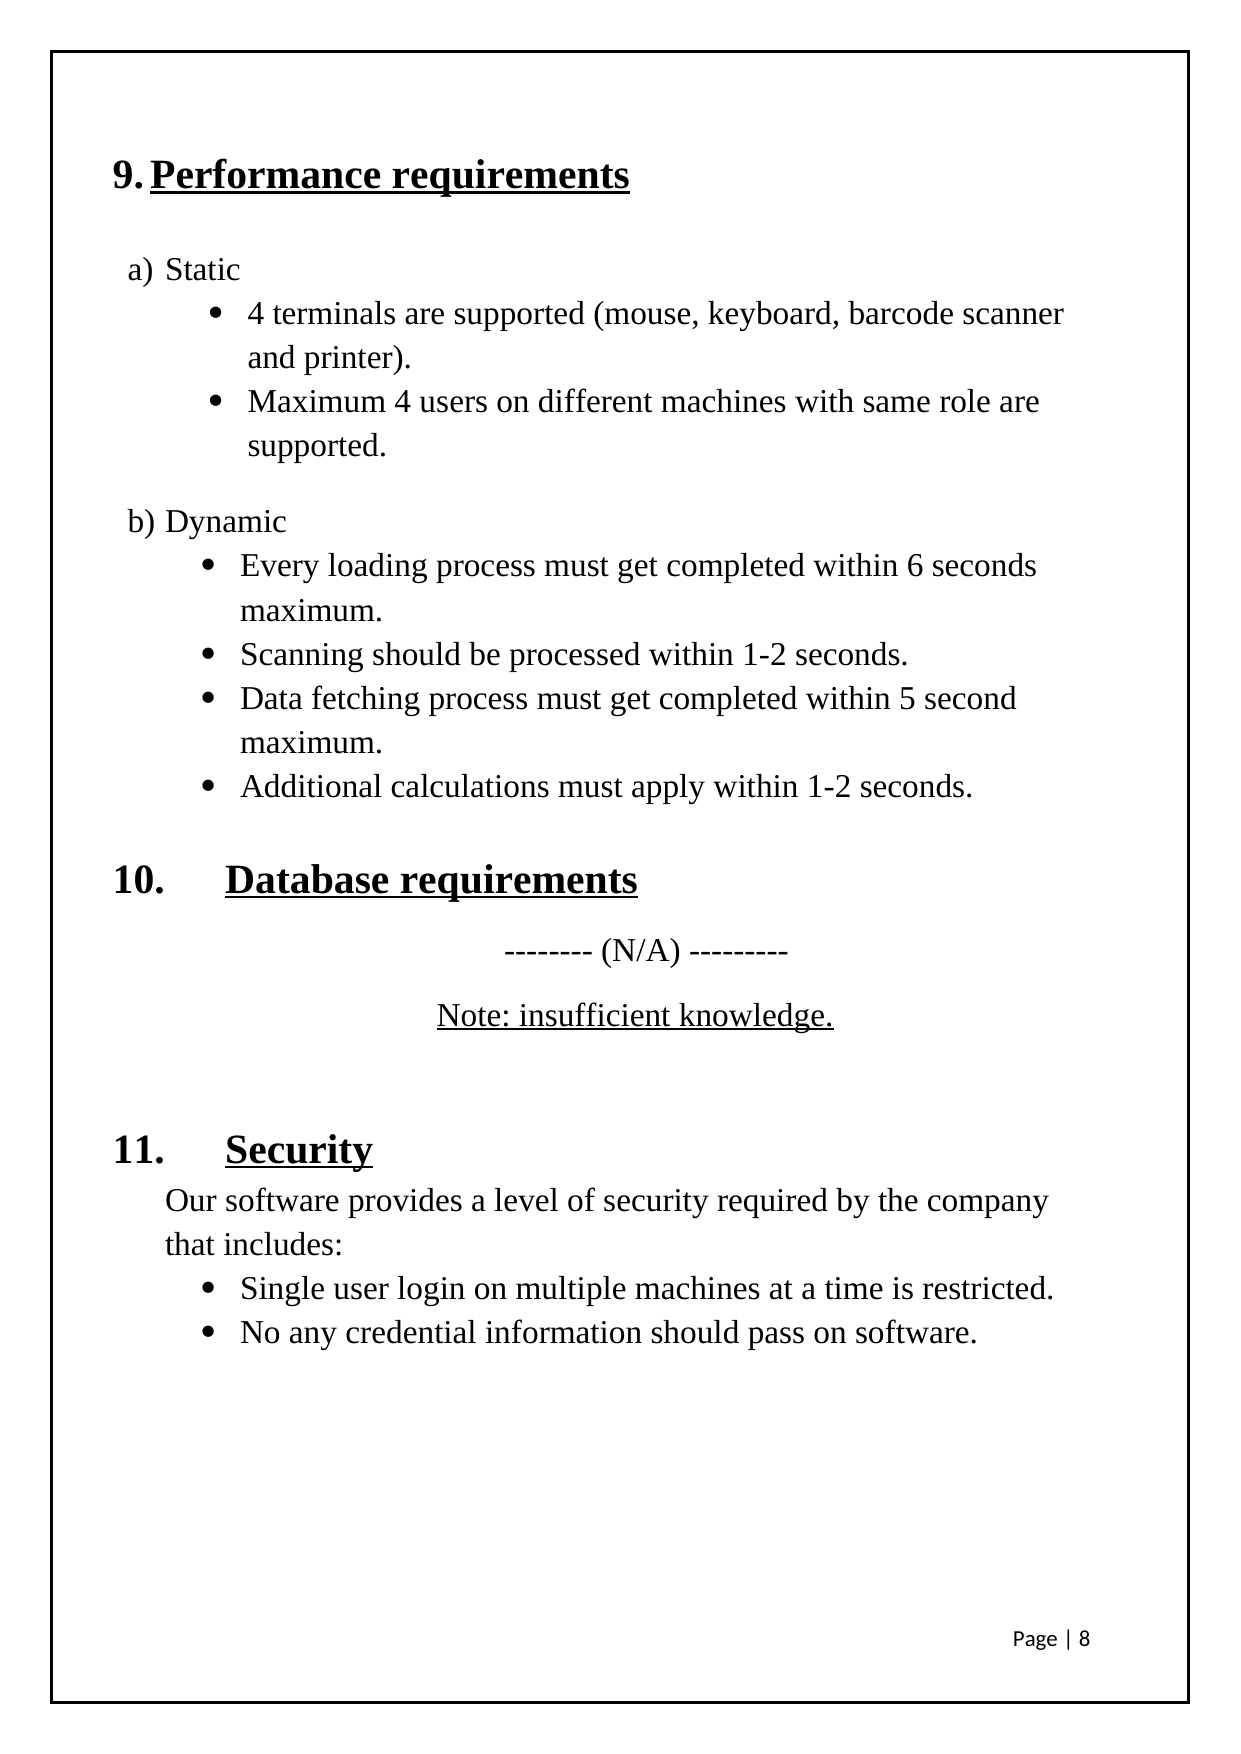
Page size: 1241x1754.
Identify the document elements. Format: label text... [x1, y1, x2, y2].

list Maximum 4 users on different machines with same role are supported. [210, 381, 1090, 464]
text -------- (N/A) --------- [202, 930, 1090, 968]
list 4 terminals are supported (mouse, keyboard, barcode scanner and printer). [210, 293, 1090, 376]
list Every loading process must get completed within 6 seconds maximum. [202, 546, 1090, 628]
list Our software provides a level of security required by the company that includes: [165, 1180, 1090, 1262]
list Dynamic [127, 502, 1090, 540]
text Note: insufficient knowledge. [179, 995, 1090, 1033]
list Single user login on multiple machines at a time is restricted. [202, 1268, 1090, 1306]
list Scanning should be processed within 1-2 seconds. [202, 634, 1090, 672]
list No any credential information should pass on software. [202, 1312, 1090, 1350]
list Static [127, 249, 1090, 287]
list Additional calculations must apply within 1-2 seconds. [202, 766, 1090, 804]
list Data fetching process must get completed within 5 second maximum. [202, 678, 1090, 760]
list Security [112, 1125, 1090, 1173]
list Database requirements [112, 854, 1090, 902]
list Performance requirements [112, 150, 1090, 198]
